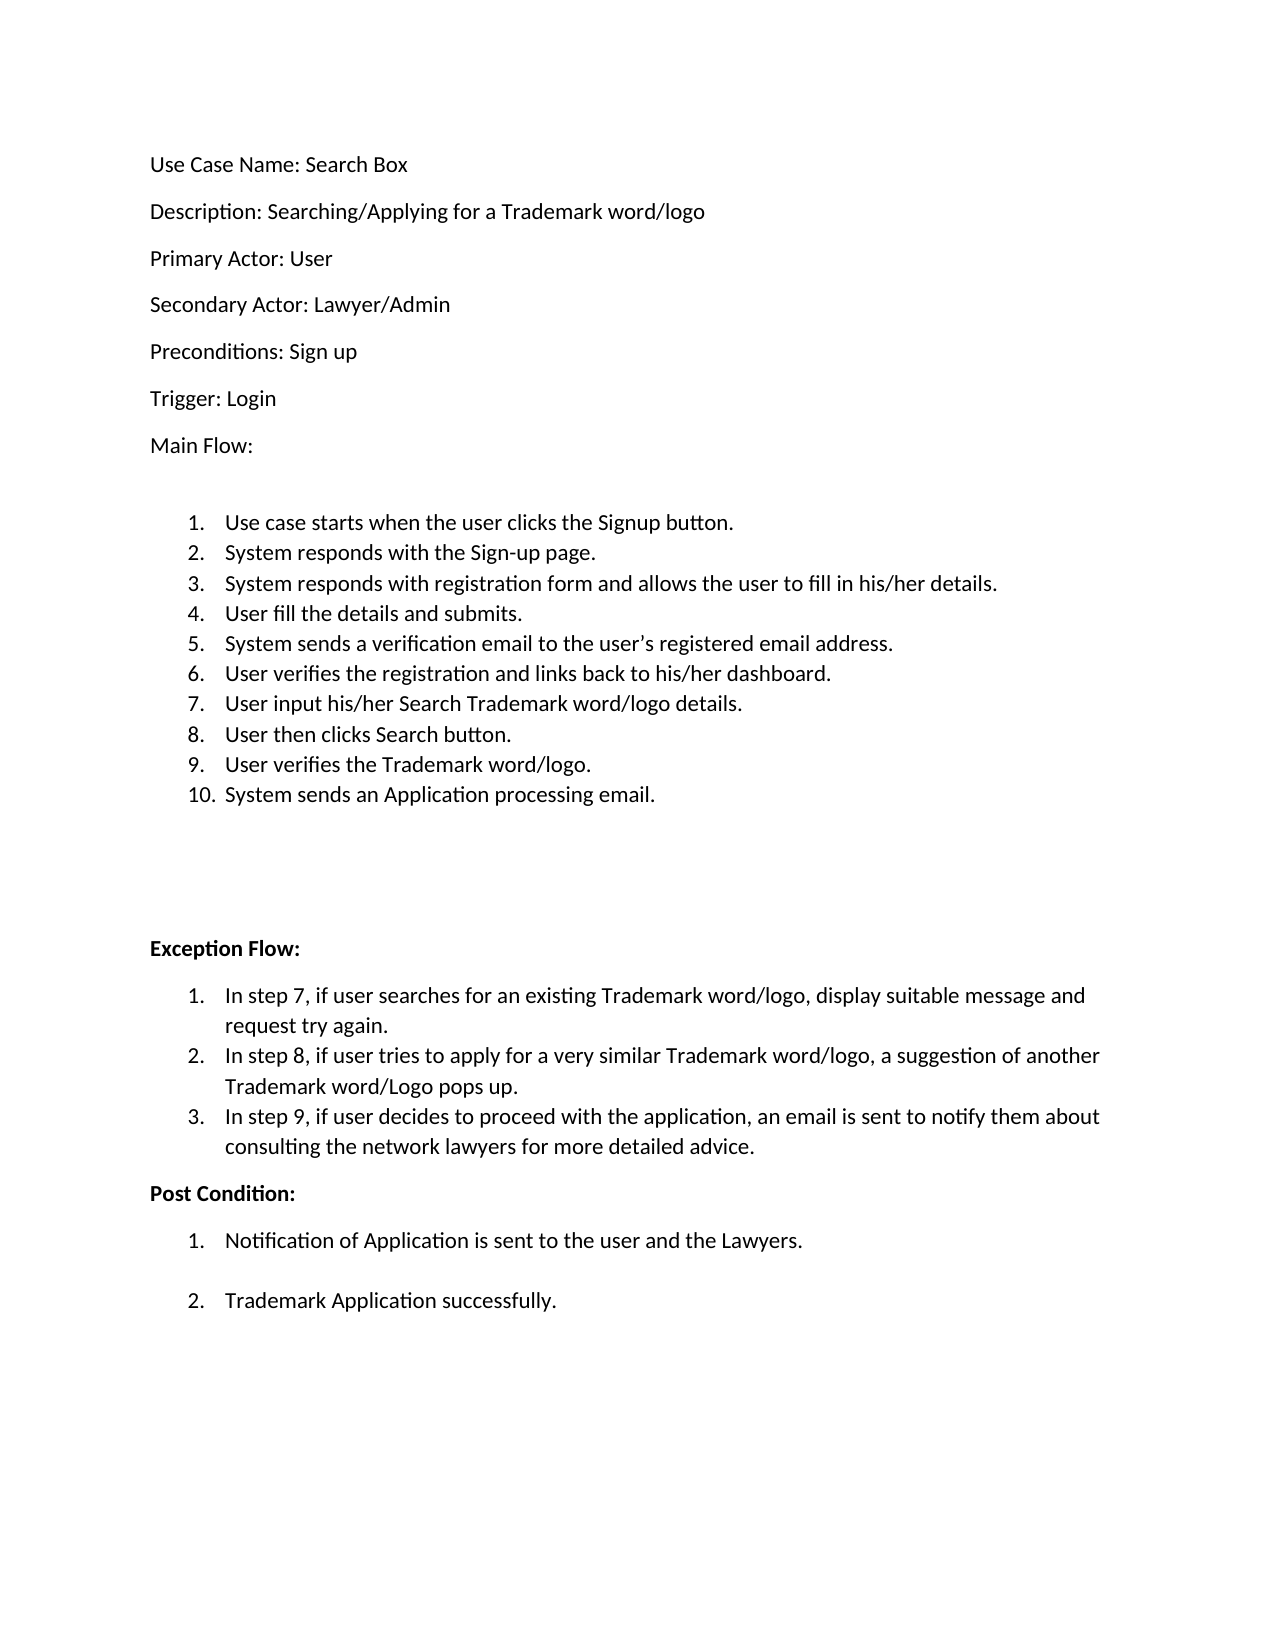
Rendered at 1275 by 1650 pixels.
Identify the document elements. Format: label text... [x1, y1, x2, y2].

text Secondary Actor: Lawyer/Admin [150, 291, 1125, 319]
list System sends a verification email to the user’s registered email address. [187, 629, 1125, 657]
text Main Flow: [150, 431, 1125, 459]
list Use case starts when the user clicks the Signup button. [187, 508, 1125, 536]
text Primary Actor: User [150, 244, 1125, 272]
list Trademark Application successfully. [187, 1286, 1125, 1314]
list In step 9, if user decides to proceed with the application, an email is sent to notify them about consulting the network lawyers for more detailed advice. [187, 1102, 1125, 1160]
list User verifies the registration and links back to his/her dashboard. [187, 659, 1125, 687]
text Description: Searching/Applying for a Trademark word/logo [150, 197, 1125, 225]
list System responds with the Sign-up page. [187, 538, 1125, 567]
text Trigger: Login [150, 384, 1125, 412]
list System responds with registration form and allows the user to fill in his/her details. [187, 569, 1125, 597]
list User verifies the Trademark word/logo. [187, 750, 1125, 778]
text Preconditions: Sign up [150, 337, 1125, 366]
text Use Case Name: Search Box [150, 150, 1125, 178]
list User input his/her Search Trademark word/logo details. [187, 689, 1125, 718]
list In step 8, if user tries to apply for a very similar Trademark word/logo, a suggestion of another Trademark word/Logo pops up. [187, 1042, 1125, 1100]
list User then clicks Search button. [187, 720, 1125, 748]
text Post Condition: [150, 1179, 1125, 1207]
list Notification of Application is sent to the user and the Lawyers. [187, 1226, 1125, 1254]
list System sends an Application processing email. [187, 780, 1125, 808]
list User fill the details and submits. [187, 599, 1125, 627]
text Exception Flow: [150, 934, 1125, 962]
list In step 7, if user searches for an existing Trademark word/logo, display suitable message and request try again. [187, 981, 1125, 1039]
